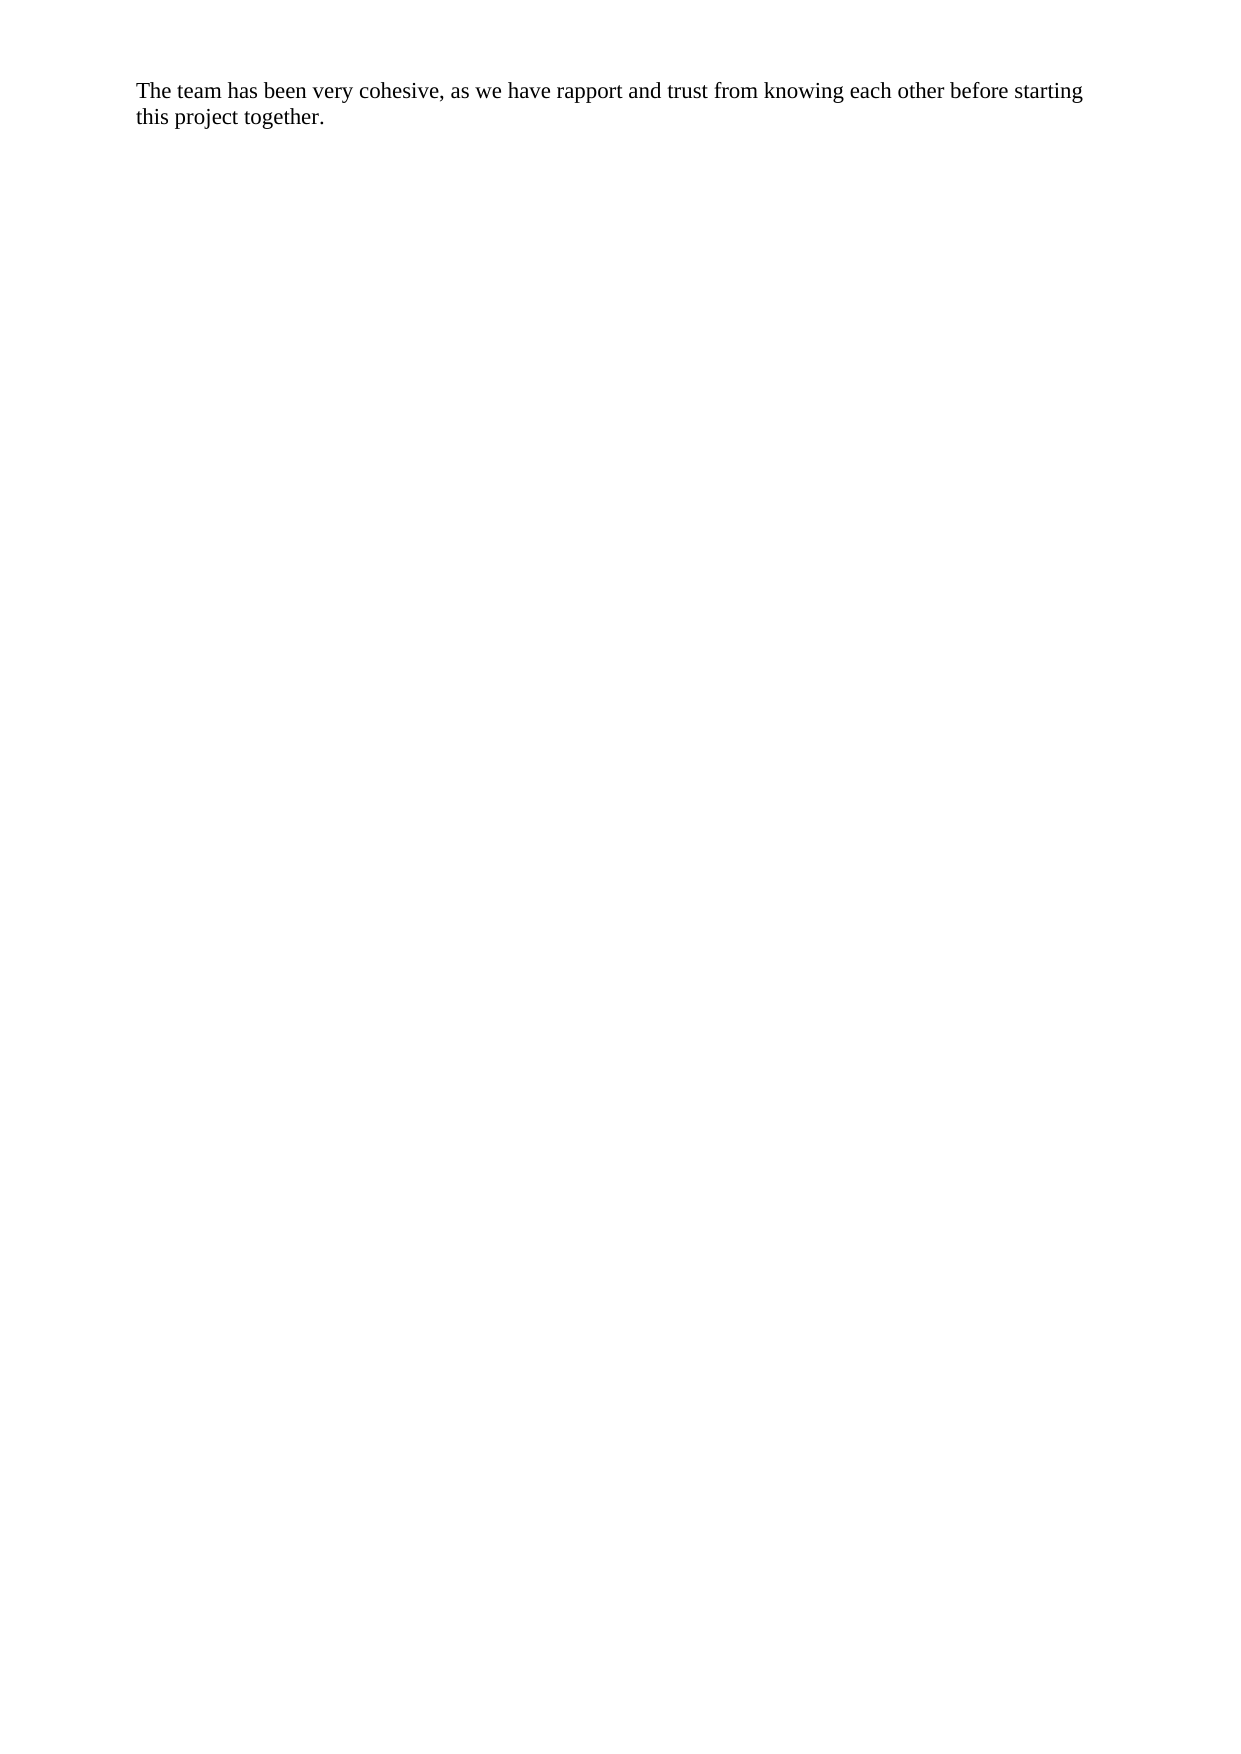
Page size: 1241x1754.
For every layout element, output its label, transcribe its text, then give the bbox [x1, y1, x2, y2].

text The team has been very cohesive, as we have rapport and trust from knowing each other before starting this project together. [136, 77, 1104, 129]
